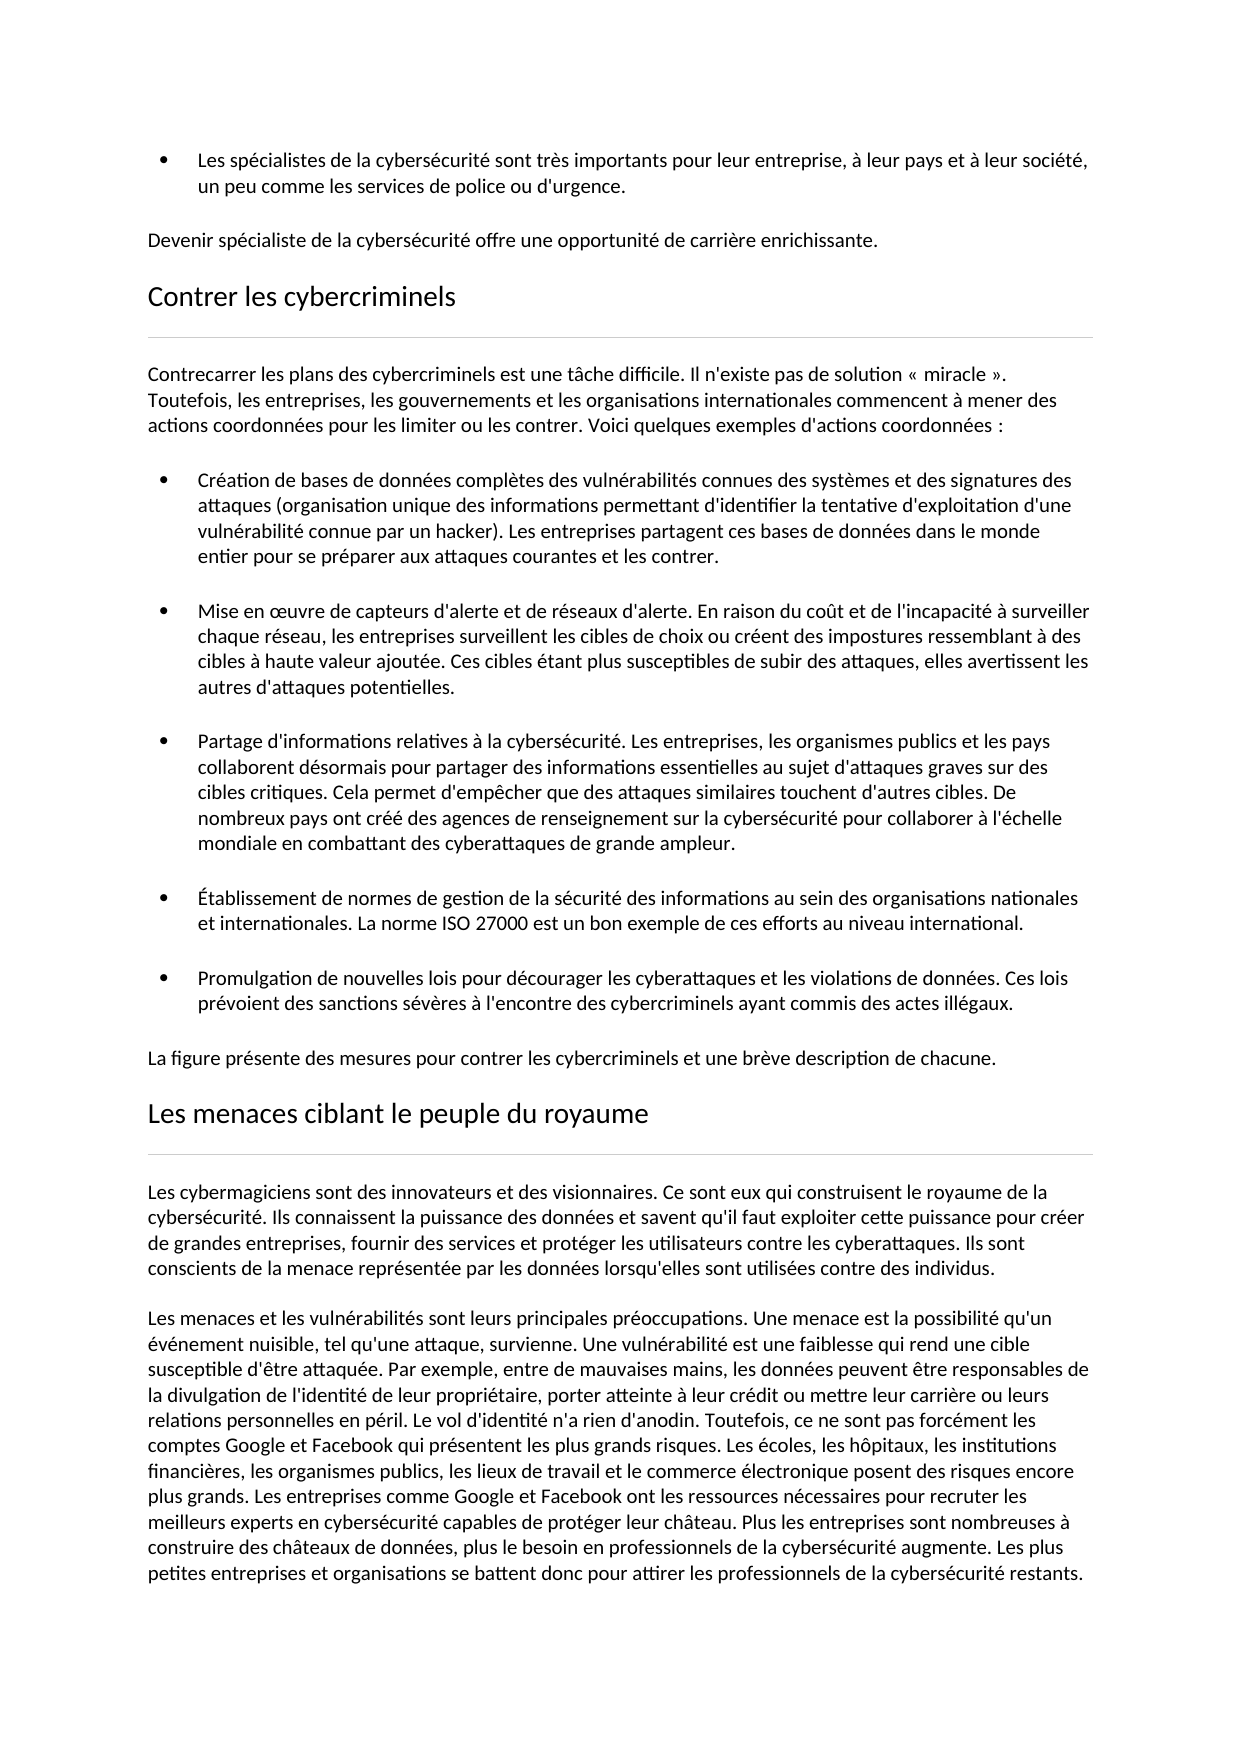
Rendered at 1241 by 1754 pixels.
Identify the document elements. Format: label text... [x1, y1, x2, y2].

list Les spécialistes de la cybersécurité sont très importants pour leur entreprise, à leur pays et à leur société, un peu comme les services de police ou d'urgence. [160, 148, 1093, 198]
text Les cybermagiciens sont des innovateurs et des visionnaires. Ce sont eux qui construisent le royaume de la cybersécurité. Ils connaissent la puissance des données et savent qu'il faut exploiter cette puissance pour créer de grandes entreprises, fournir des services et protéger les utilisateurs contre les cyberattaques. Ils sont conscients de la menace représentée par les données lorsqu'elles sont utilisées contre des individus. [148, 1179, 1093, 1281]
text Contrer les cybercriminels [148, 278, 1093, 337]
text Contrecarrer les plans des cybercriminels est une tâche difficile. Il n'existe pas de solution « miracle ». Toutefois, les entreprises, les gouvernements et les organisations internationales commencent à mener des actions coordonnées pour les limiter ou les contrer. Voici quelques exemples d'actions coordonnées : [148, 362, 1093, 438]
text Devenir spécialiste de la cybersécurité offre une opportunité de carrière enrichissante. [148, 228, 1093, 253]
list Création de bases de données complètes des vulnérabilités connues des systèmes et des signatures des attaques (organisation unique des informations permettant d'identifier la tentative d'exploitation d'une vulnérabilité connue par un hacker). Les entreprises partagent ces bases de données dans le monde entier pour se préparer aux attaques courantes et les contrer. [160, 467, 1093, 569]
text La figure présente des mesures pour contrer les cybercriminels et une brève description de chacune. [148, 1045, 1093, 1070]
list Mise en œuvre de capteurs d'alerte et de réseaux d'alerte. En raison du coût et de l'incapacité à surveiller chaque réseau, les entreprises surveillent les cibles de choix ou créent des impostures ressemblant à des cibles à haute valeur ajoutée. Ces cibles étant plus susceptibles de subir des attaques, elles avertissent les autres d'attaques potentielles. [160, 598, 1093, 699]
list Partage d'informations relatives à la cybersécurité. Les entreprises, les organismes publics et les pays collaborent désormais pour partager des informations essentielles au sujet d'attaques graves sur des cibles critiques. Cela permet d'empêcher que des attaques similaires touchent d'autres cibles. De nombreux pays ont créé des agences de renseignement sur la cybersécurité pour collaborer à l'échelle mondiale en combattant des cyberattaques de grande ampleur. [160, 729, 1093, 856]
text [148, 1306, 1093, 1585]
list Promulgation de nouvelles lois pour décourager les cyberattaques et les violations de données. Ces lois prévoient des sanctions sévères à l'encontre des cybercriminels ayant commis des actes illégaux. [160, 965, 1093, 1016]
list Établissement de normes de gestion de la sécurité des informations au sein des organisations nationales et internationales. La norme ISO 27000 est un bon exemple de ces efforts au niveau international. [160, 885, 1093, 936]
subtitle Les menaces ciblant le peuple du royaume [148, 1095, 1093, 1154]
